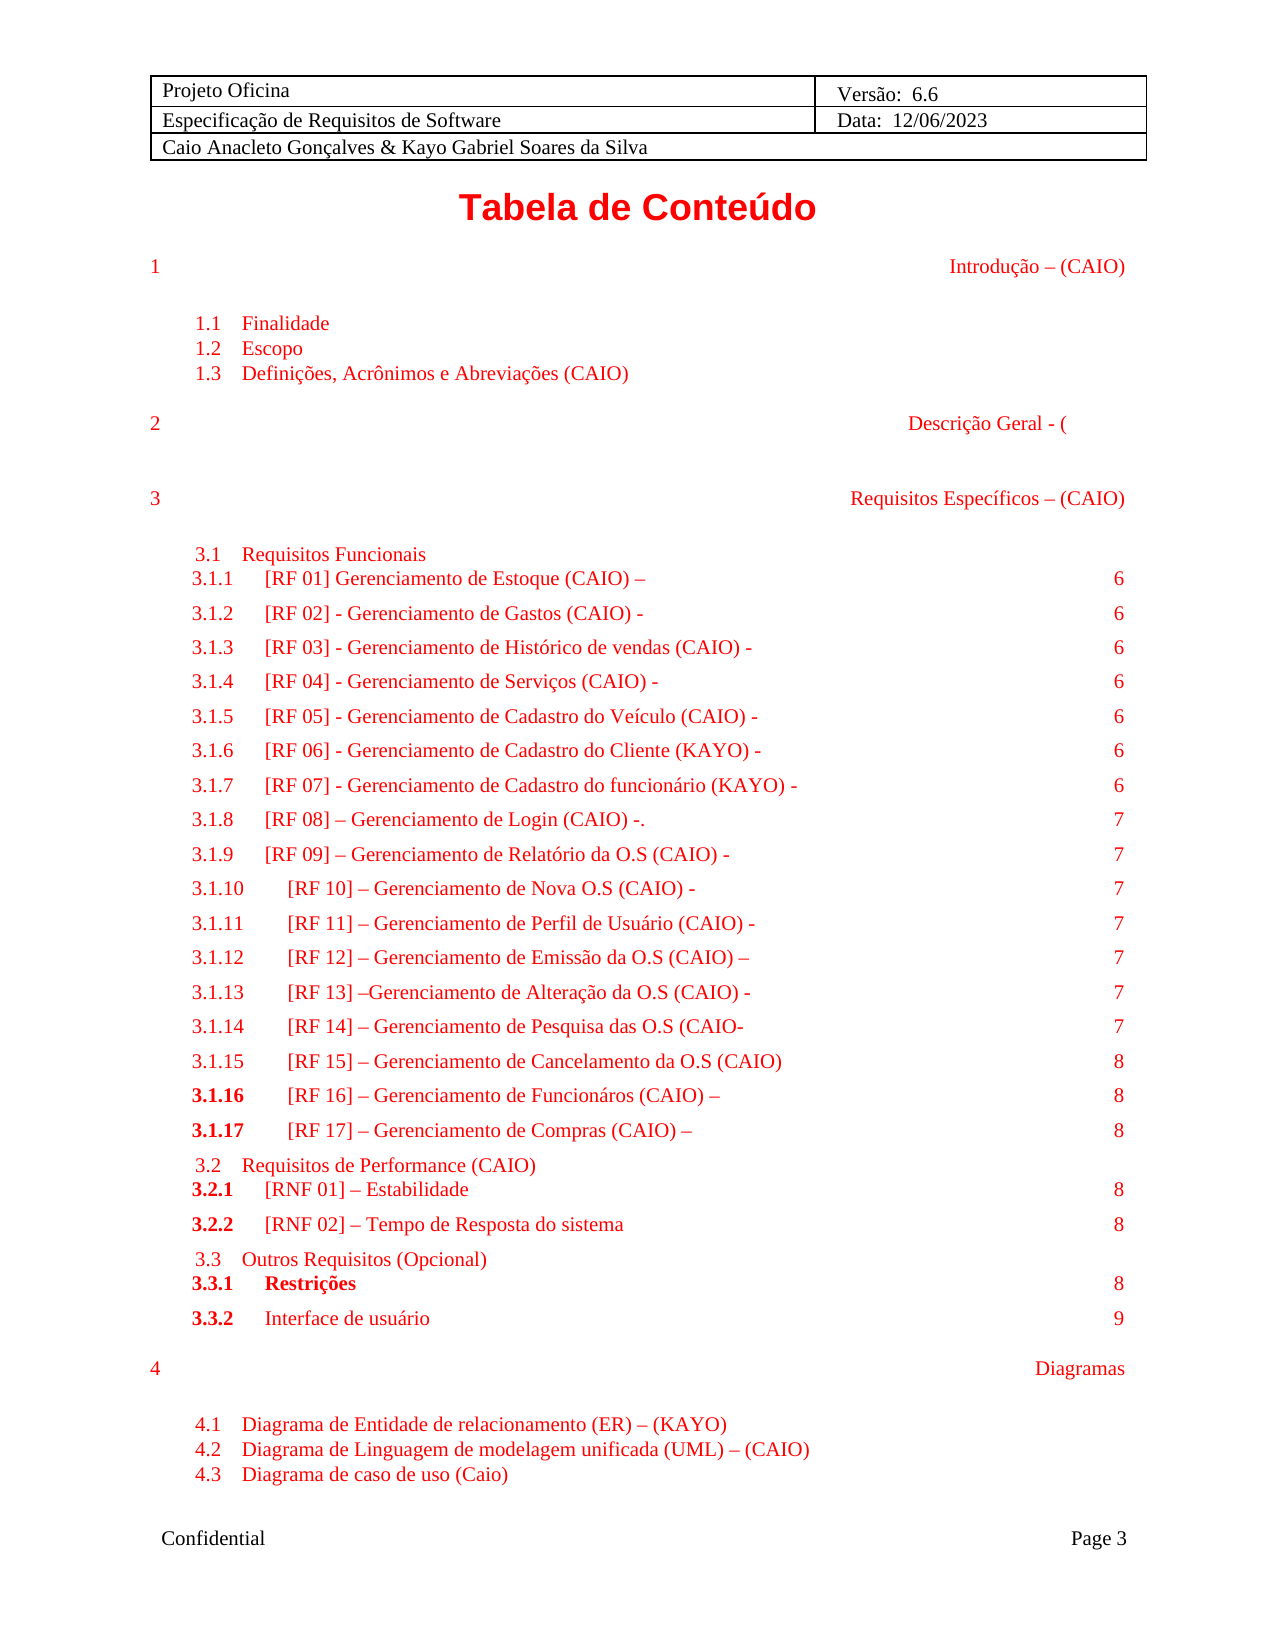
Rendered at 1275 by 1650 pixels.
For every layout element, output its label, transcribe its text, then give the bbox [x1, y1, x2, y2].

text 3.1.11 [RF 11] – Gerenciamento de Perfil de Usuário (CAIO) - 7 [192, 911, 1125, 935]
text 1.2 Escopo 5 [195, 335, 1050, 360]
text 3 Requisitos Específicos – (CAIO) 6 [150, 485, 1050, 535]
text 3.2 Requisitos de Performance (CAIO) 8 [195, 1152, 1050, 1177]
text 3.1.5 [RF 05] - Gerenciamento de Cadastro do Veículo (CAIO) - 6 [192, 704, 1125, 728]
text 4 Diagramas 9 [150, 1355, 1050, 1405]
text 1 Introdução – (CAIO) 4 [150, 253, 1050, 303]
text 1.3 Definições, Acrônimos e Abreviações (CAIO) 5 [195, 360, 1050, 385]
text 3.1.17 [RF 17] – Gerenciamento de Compras (CAIO) – 8 [192, 1118, 1125, 1142]
text 2 Descrição Geral - (CAIO) 5 [150, 410, 1050, 460]
text 3.1 Requisitos Funcionais 6 [195, 541, 1050, 566]
text 3.2.1 [RNF 01] – Estabilidade 8 [192, 1177, 1125, 1201]
title Tabela de Conteúdo [150, 185, 1125, 228]
text 3.1.6 [RF 06] - Gerenciamento de Cadastro do Cliente (KAYO) - 6 [192, 738, 1125, 762]
text 3.1.12 [RF 12] – Gerenciamento de Emissão da O.S (CAIO) – 7 [192, 945, 1125, 969]
text 3.1.9 [RF 09] – Gerenciamento de Relatório da O.S (CAIO) - 7 [192, 842, 1125, 866]
text 3.1.7 [RF 07] - Gerenciamento de Cadastro do funcionário (KAYO) - 6 [192, 773, 1125, 797]
text 4.2 Diagrama de Linguagem de modelagem unificada (UML) – (CAIO) 11 [195, 1436, 1050, 1461]
text 3.1.3 [RF 03] - Gerenciamento de Histórico de vendas (CAIO) - 6 [192, 635, 1125, 659]
text 4.1 Diagrama de Entidade de relacionamento (ER) – (KAYO) 9 [195, 1411, 1050, 1436]
text 3.2.2 [RNF 02] – Tempo de Resposta do sistema 8 [192, 1212, 1125, 1236]
text 3.1.14 [RF 14] – Gerenciamento de Pesquisa das O.S (CAIO- 7 [192, 1014, 1125, 1038]
text 3.1.15 [RF 15] – Gerenciamento de Cancelamento da O.S (CAIO) 8 [192, 1049, 1125, 1073]
text 3.1.1 [RF 01] Gerenciamento de Estoque (CAIO) – 6 [192, 566, 1125, 590]
text 3.1.10 [RF 10] – Gerenciamento de Nova O.S (CAIO) - 7 [192, 876, 1125, 900]
text 3.3 Outros Requisitos (Opcional) 8 [195, 1246, 1050, 1271]
text 3.1.2 [RF 02] - Gerenciamento de Gastos (CAIO) - 6 [192, 601, 1125, 624]
text 3.1.16 [RF 16] – Gerenciamento de Funcionáros (CAIO) – 8 [192, 1083, 1125, 1107]
text 1.1 Finalidade 4 [195, 310, 1050, 335]
text 3.1.13 [RF 13] –Gerenciamento de Alteração da O.S (CAIO) - 7 [192, 980, 1125, 1004]
text 4.3 Diagrama de caso de uso (Caio) 11 [195, 1461, 1050, 1486]
text 3.3.1 Restrições 8 [192, 1271, 1125, 1295]
text 3.3.2 Interface de usuário 9 [192, 1306, 1125, 1330]
text 3.1.8 [RF 08] – Gerenciamento de Login (CAIO) -. 7 [192, 807, 1125, 831]
text 3.1.4 [RF 04] - Gerenciamento de Serviços (CAIO) - 6 [192, 669, 1125, 693]
